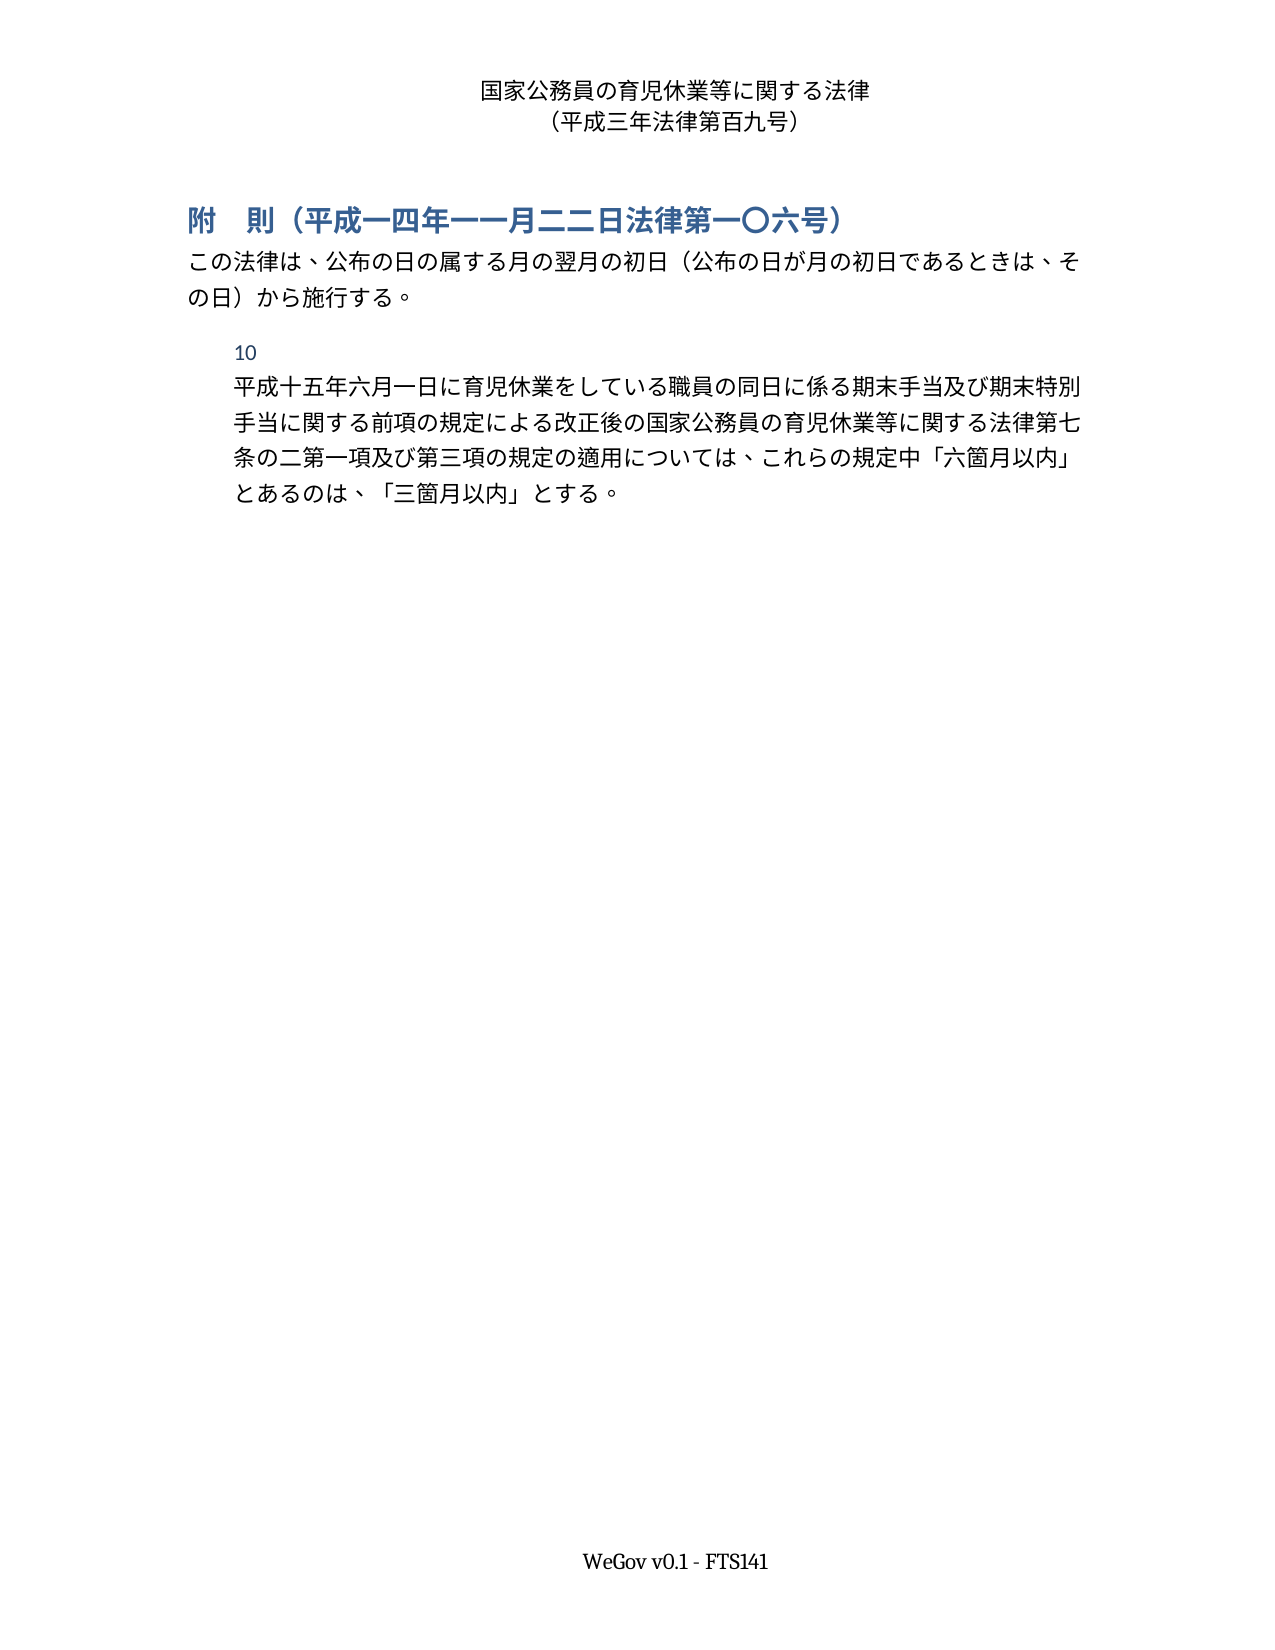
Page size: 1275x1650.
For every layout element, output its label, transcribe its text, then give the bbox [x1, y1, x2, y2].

text この法律は、公布の日の属する月の翌月の初日（公布の日が月の初日であるときは、その日）から施行する。 [187, 246, 1087, 313]
subtitle 10 [233, 338, 1087, 366]
text 平成十五年六月一日に育児休業をしている職員の同日に係る期末手当及び期末特別手当に関する前項の規定による改正後の国家公務員の育児休業等に関する法律第七条の二第一項及び第三項の規定の適用については、これらの規定中「六箇月以内」とあるのは、「三箇月以内」とする。 [233, 371, 1087, 509]
subtitle 附 則（平成一四年一一月二二日法律第一〇六号） [187, 200, 1087, 240]
